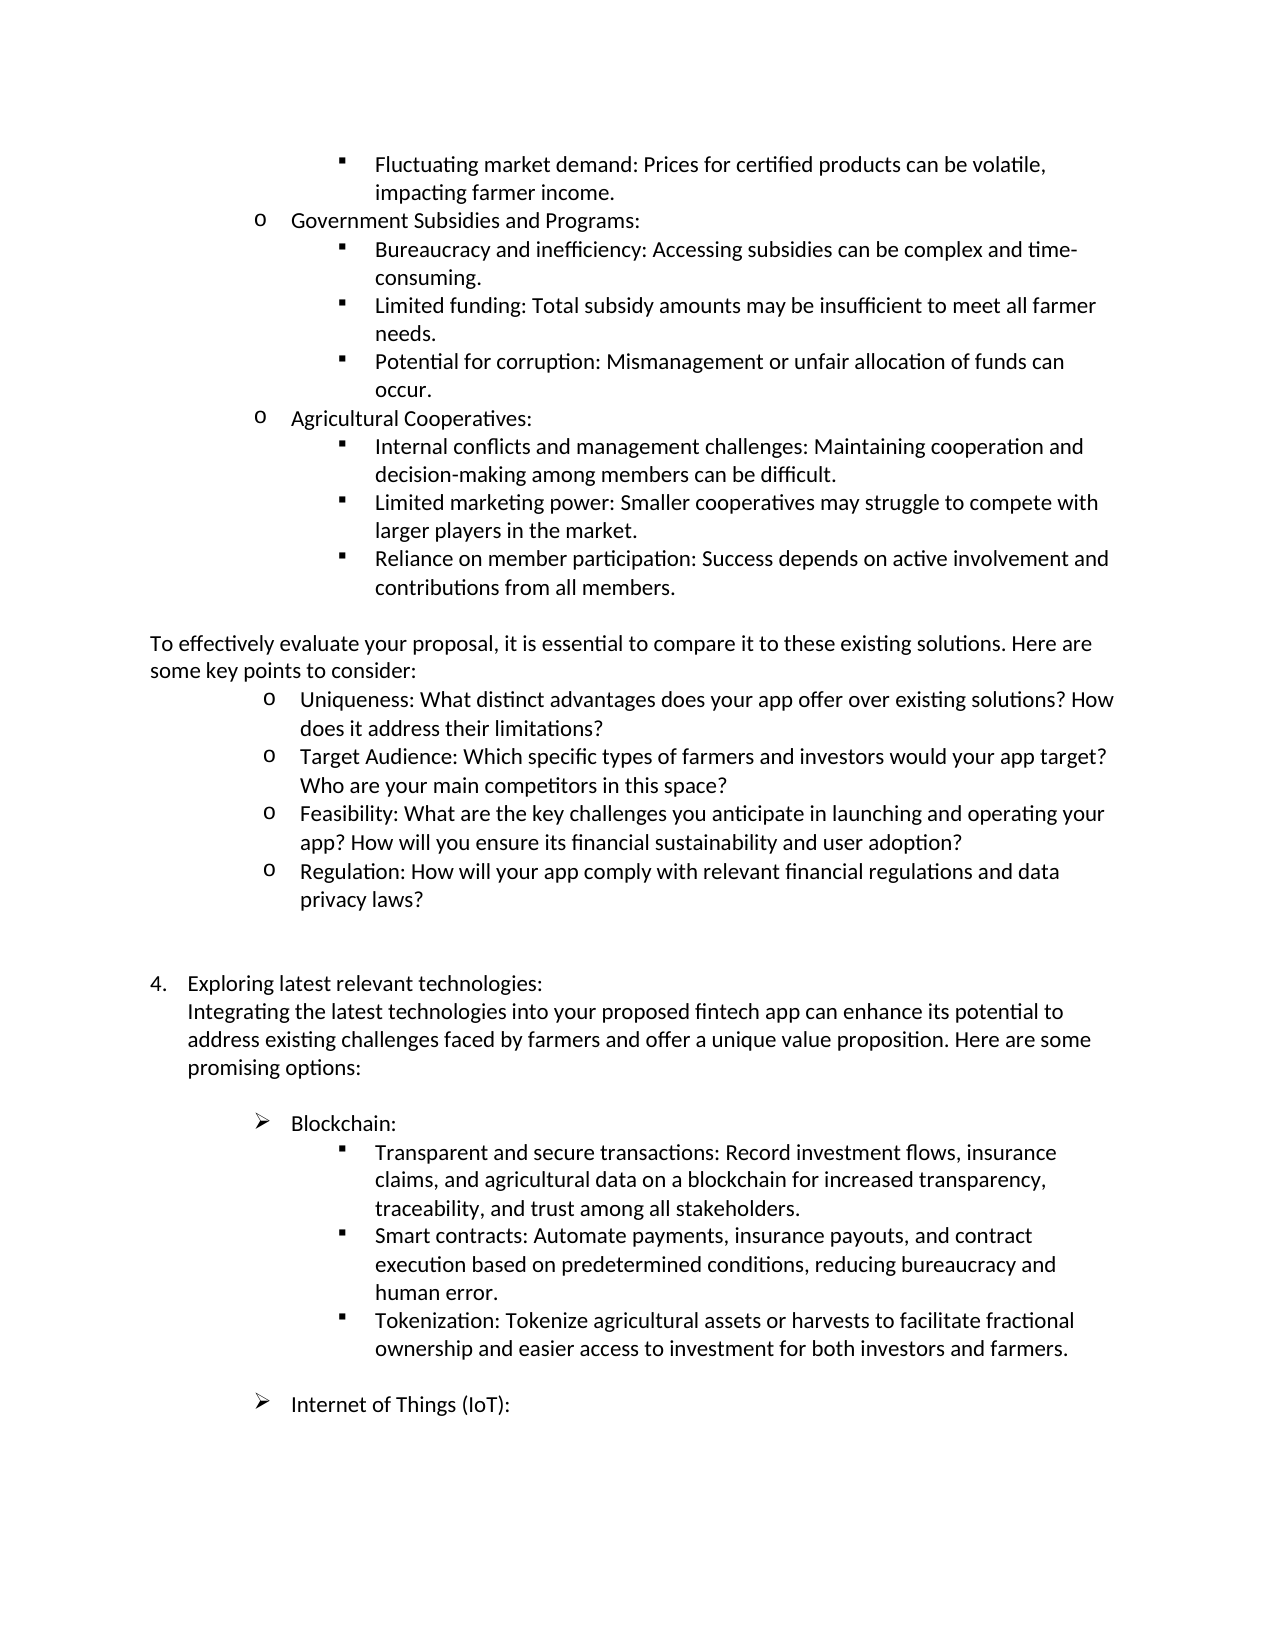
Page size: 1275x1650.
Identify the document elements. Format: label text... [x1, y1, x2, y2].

list Regulation: How will your app comply with relevant financial regulations and data privacy laws? [262, 856, 1125, 913]
list Bureaucracy and inefficiency: Accessing subsidies can be complex and time-consuming. [337, 235, 1125, 291]
list Blockchain: [253, 1109, 1125, 1138]
list Limited funding: Total subsidy amounts may be insufficient to meet all farmer needs. [337, 291, 1125, 347]
list Tokenization: Tokenize agricultural assets or harvests to facilitate fractional ownership and easier access to investment for both investors and farmers. [337, 1306, 1125, 1362]
list Feasibility: What are the key challenges you anticipate in launching and operating your app? How will you ensure its financial sustainability and user adoption? [262, 799, 1125, 856]
list Transparent and secure transactions: Record investment flows, insurance claims, and agricultural data on a blockchain for increased transparency, traceability, and trust among all stakeholders. [337, 1138, 1125, 1222]
list Potential for corruption: Mismanagement or unfair allocation of funds can occur. [337, 347, 1125, 403]
text To effectively evaluate your proposal, it is essential to compare it to these existing solutions. Here are some key points to consider: [150, 629, 1125, 685]
list Fluctuating market demand: Prices for certified products can be volatile, impacting farmer income. [337, 150, 1125, 206]
list Smart contracts: Automate payments, insurance payouts, and contract execution based on predetermined conditions, reducing bureaucracy and human error. [337, 1222, 1125, 1306]
text Integrating the latest technologies into your proposed fintech app can enhance its potential to address existing challenges faced by farmers and offer a unique value proposition. Here are some promising options: [187, 997, 1125, 1082]
list Internal conflicts and management challenges: Maintaining cooperation and decision-making among members can be difficult. [337, 432, 1125, 488]
list Government Subsidies and Programs: [253, 206, 1125, 235]
list Reliance on member participation: Success depends on active involvement and contributions from all members. [337, 544, 1125, 601]
list Limited marketing power: Smaller cooperatives may struggle to compete with larger players in the market. [337, 488, 1125, 544]
list Exploring latest relevant technologies: [150, 969, 1125, 997]
list Agricultural Cooperatives: [253, 403, 1125, 432]
list Internet of Things (IoT): [253, 1390, 1125, 1418]
list Uniqueness: What distinct advantages does your app offer over existing solutions? How does it address their limitations? [262, 685, 1125, 742]
list Target Audience: Which specific types of farmers and investors would your app target? Who are your main competitors in this space? [262, 742, 1125, 799]
